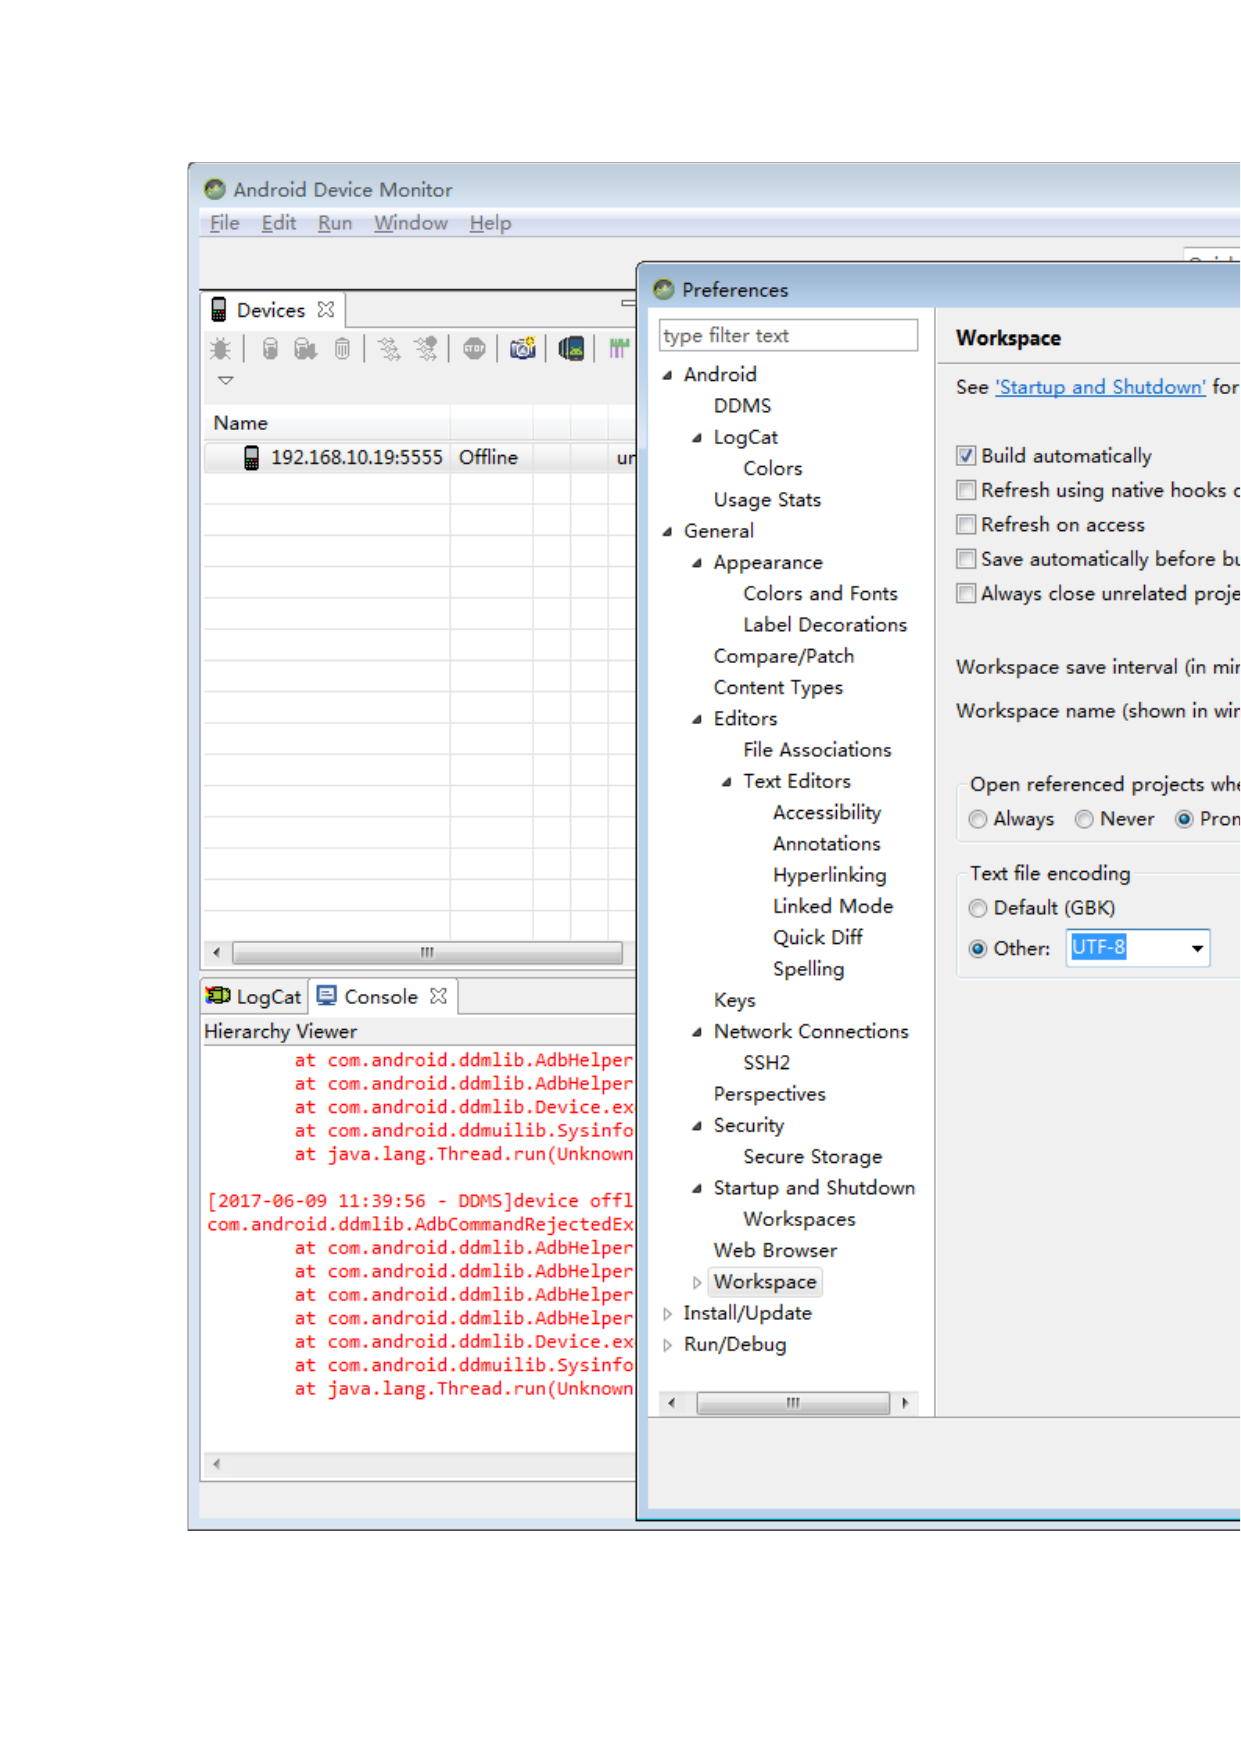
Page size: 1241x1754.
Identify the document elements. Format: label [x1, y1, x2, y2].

picture [187, 162, 1241, 1531]
